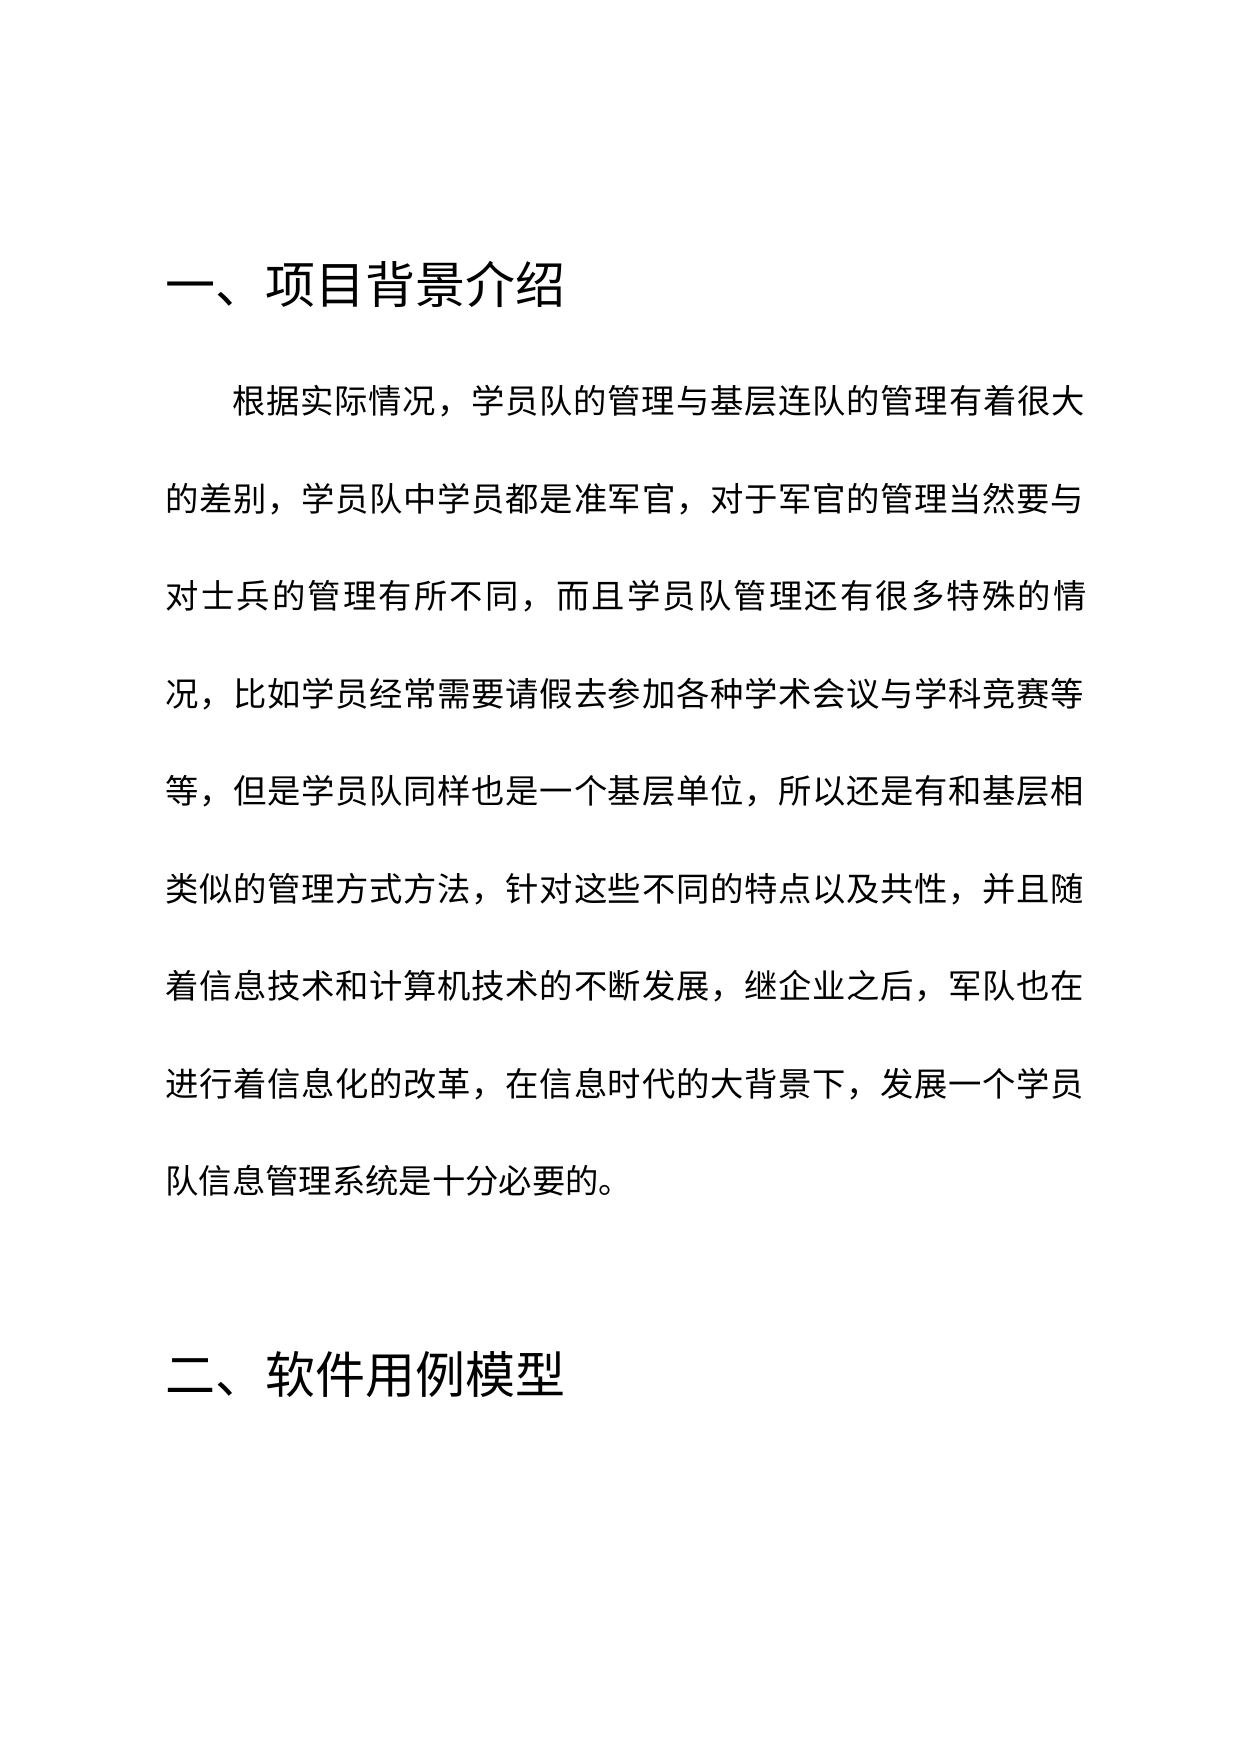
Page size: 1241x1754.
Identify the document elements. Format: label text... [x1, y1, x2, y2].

list 项目背景介绍 [165, 233, 1087, 330]
list 根据实际情况，学员队的管理与基层连队的管理有着很大的差别，学员队中学员都是准军官，对于军官的管理当然要与对士兵的管理有所不同，而且学员队管理还有很多特殊的情况，比如学员经常需要请假去参加各种学术会议与学科竞赛等等，但是学员队同样也是一个基层单位，所以还是有和基层相类似的管理方式方法，针对这些不同的特点以及共性，并且随着信息技术和计算机技术的不断发展，继企业之后，军队也在进行着信息化的改革，在信息时代的大背景下，发展一个学员队信息管理系统是十分必要的。 [165, 367, 1087, 1212]
list 软件用例模型 [165, 1323, 1087, 1421]
